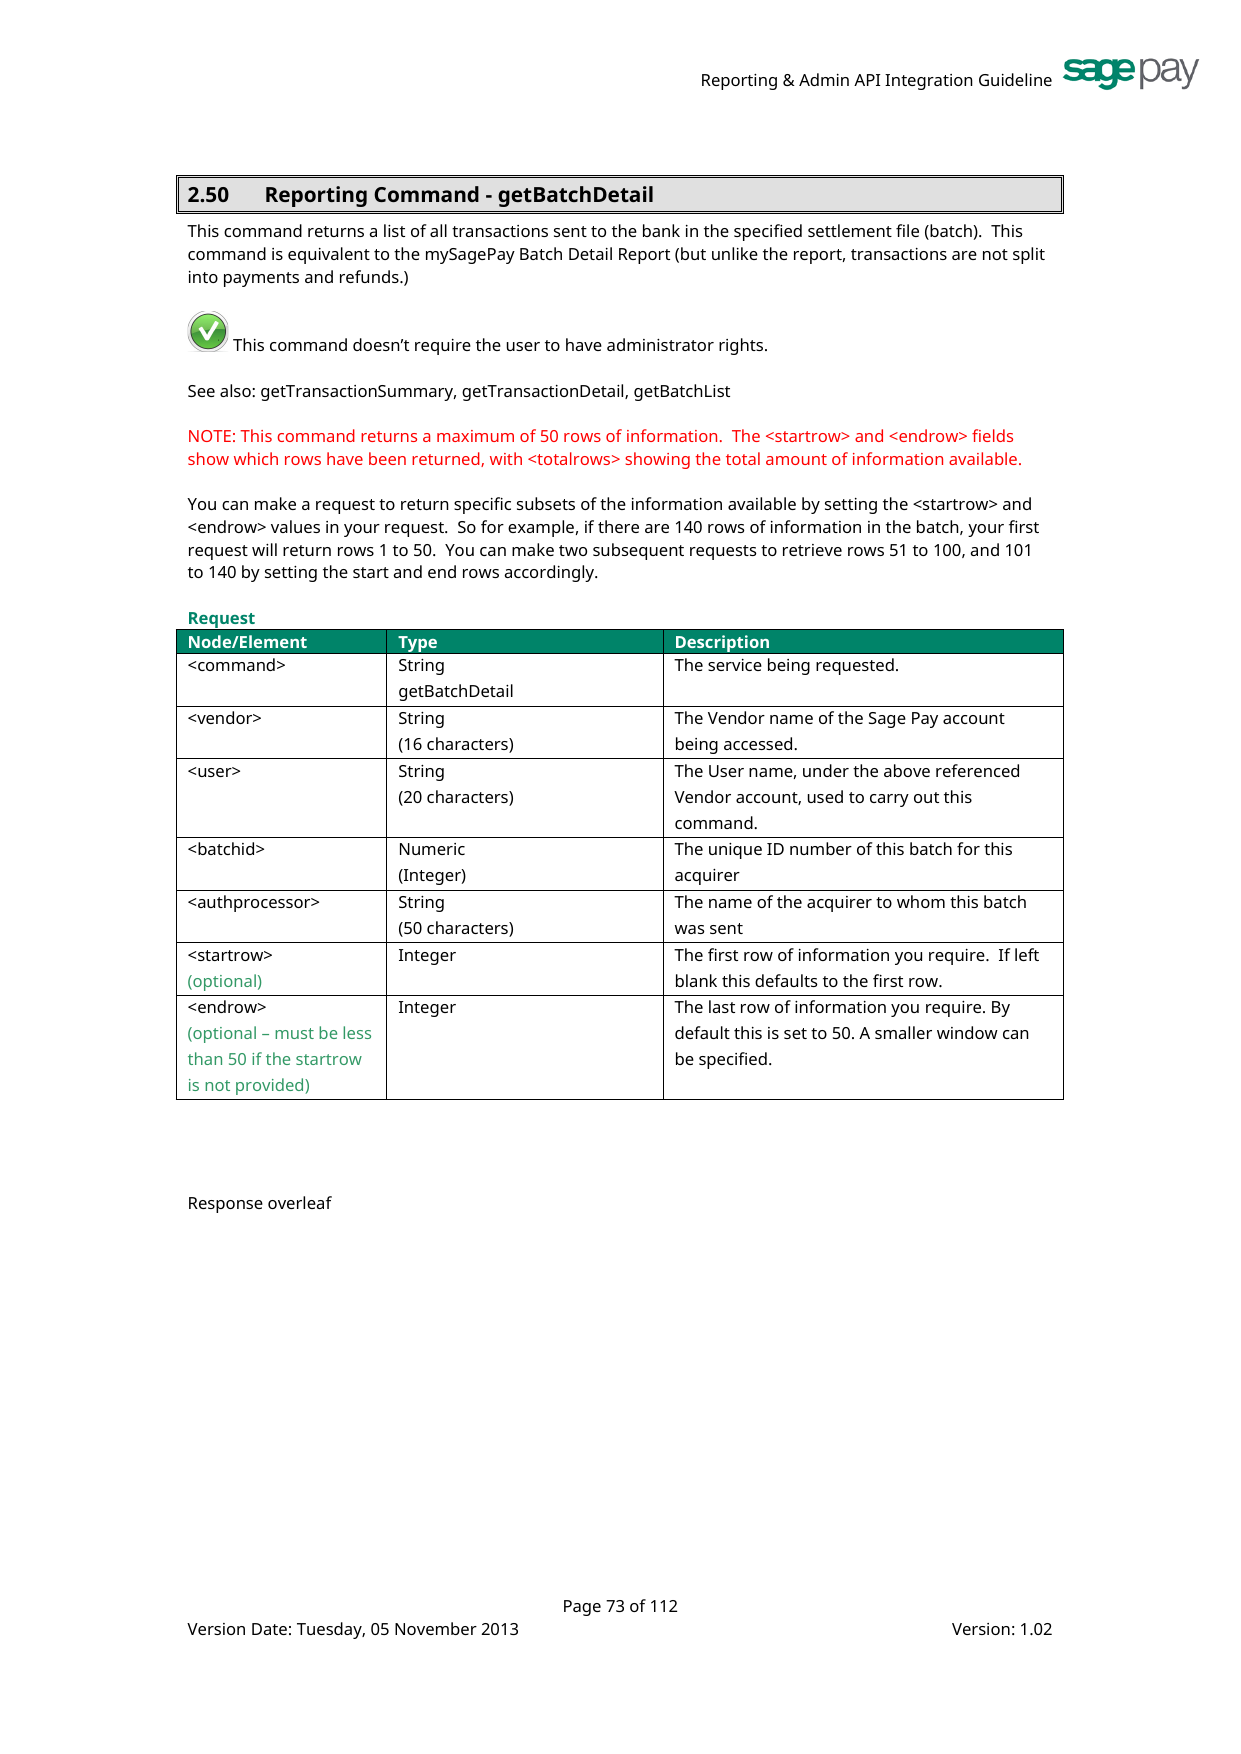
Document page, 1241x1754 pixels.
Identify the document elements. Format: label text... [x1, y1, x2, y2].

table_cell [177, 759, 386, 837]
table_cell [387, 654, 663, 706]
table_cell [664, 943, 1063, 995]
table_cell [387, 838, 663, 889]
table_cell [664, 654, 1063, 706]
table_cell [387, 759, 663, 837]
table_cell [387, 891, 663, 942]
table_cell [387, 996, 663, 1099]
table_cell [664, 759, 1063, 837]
text You can make a request to return specific subsets of the information available by setting the <startrow> and <endrow> values in your request. So for example, if there are 140 rows of information in the batch, your first request will return rows 1 to 50. You can make two subsequent requests to retrieve rows 51 to 100, and 101 to 140 by setting the start and end rows accordingly. [187, 493, 1053, 584]
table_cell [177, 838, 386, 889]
text Response overleaf [187, 1191, 1053, 1214]
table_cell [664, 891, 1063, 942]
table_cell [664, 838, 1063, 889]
text See also: getTransactionSummary, getTransactionDetail, getBatchList [187, 379, 1053, 402]
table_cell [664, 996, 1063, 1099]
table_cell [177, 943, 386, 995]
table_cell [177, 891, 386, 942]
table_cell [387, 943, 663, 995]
text NOTE: This command returns a maximum of 50 rows of information. The <startrow> and <endrow> fields show which rows have been returned, with <totalrows> showing the total amount of information available. [187, 425, 1053, 470]
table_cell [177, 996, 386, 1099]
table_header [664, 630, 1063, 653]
picture [187, 311, 229, 352]
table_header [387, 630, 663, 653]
text This command doesn’t require the user to have administrator rights. [187, 311, 1053, 357]
text Request [187, 607, 1053, 629]
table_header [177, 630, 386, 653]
picture [1061, 55, 1202, 93]
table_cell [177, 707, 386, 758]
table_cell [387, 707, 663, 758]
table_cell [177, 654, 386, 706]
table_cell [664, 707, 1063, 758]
text This command returns a list of all transactions sent to the bank in the specified settlement file (batch). This command is equivalent to the mySagePay Batch Detail Report (but unlike the report, transactions are not split into payments and refunds.) [187, 220, 1053, 288]
